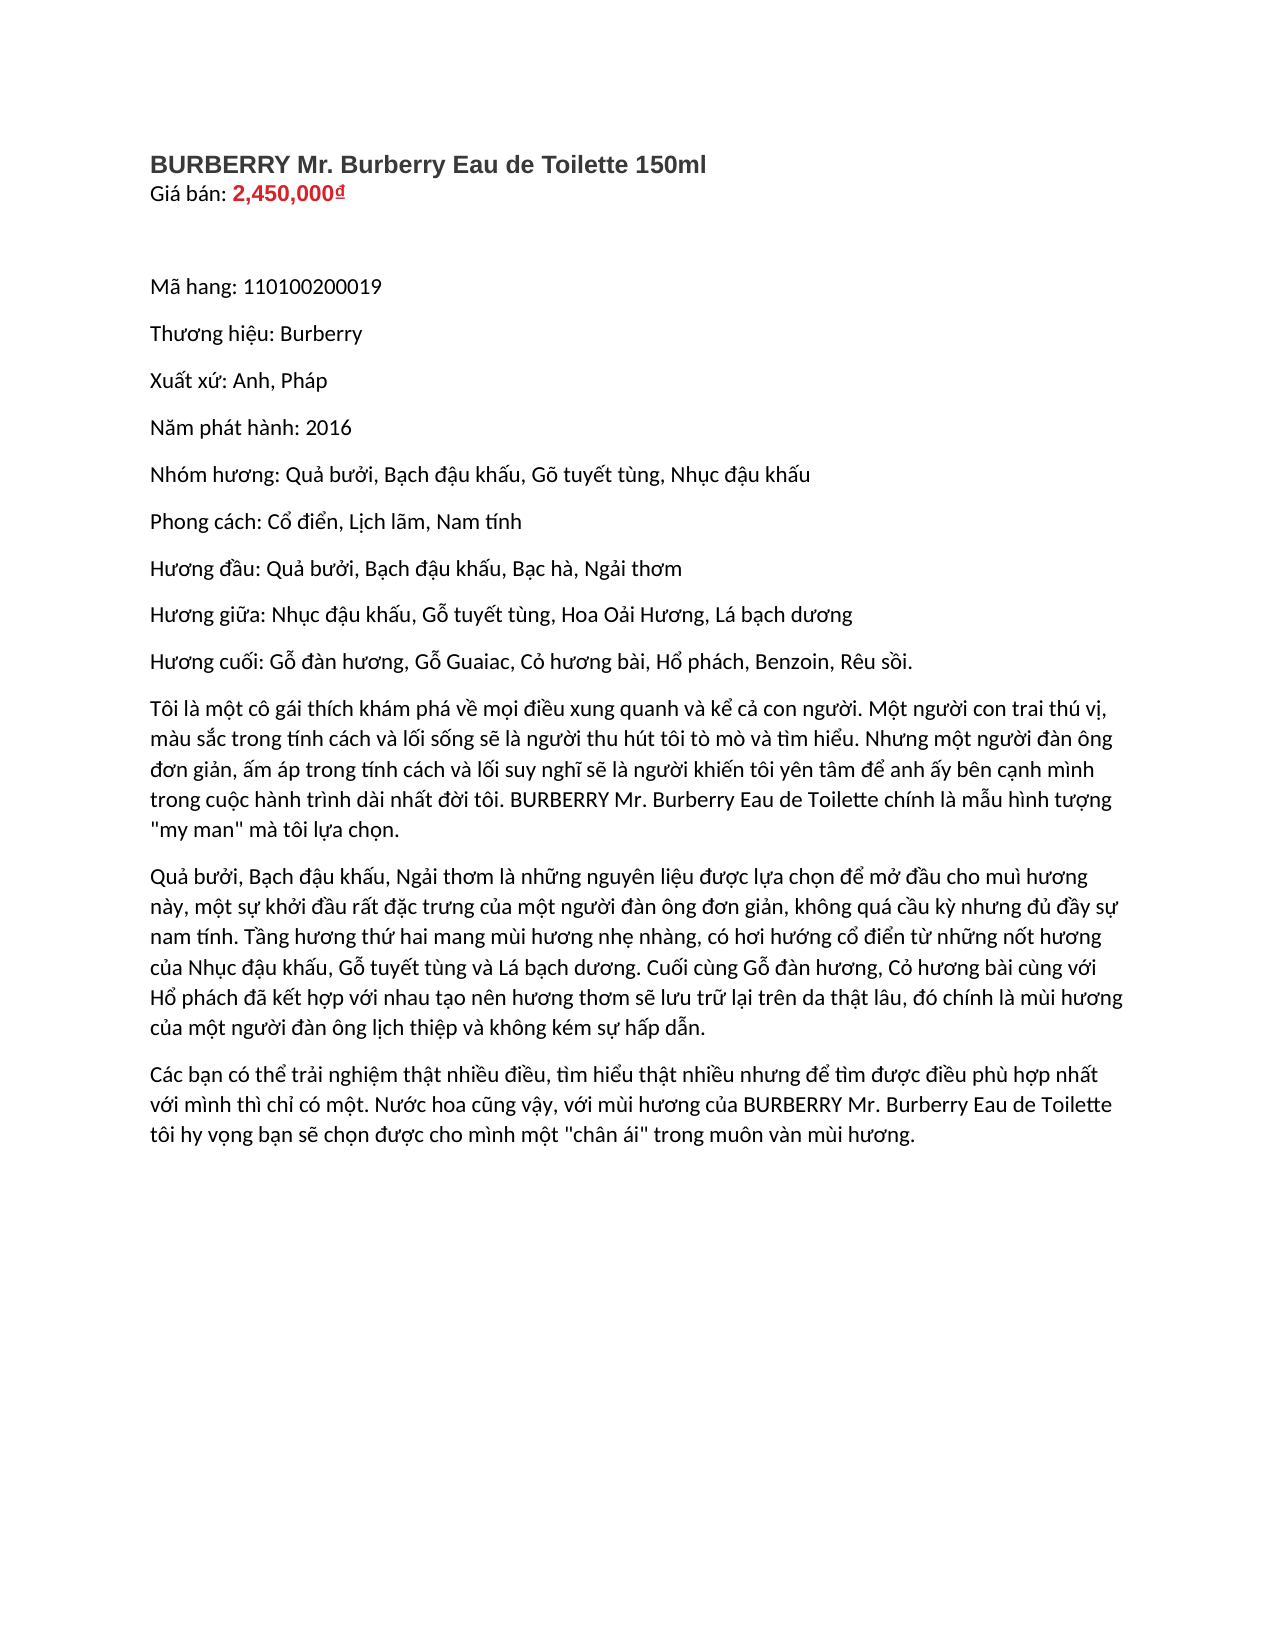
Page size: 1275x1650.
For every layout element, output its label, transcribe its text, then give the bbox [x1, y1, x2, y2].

text Quả bưởi, Bạch đậu khấu, Ngải thơm là những nguyên liệu được lựa chọn để mở đầu cho muì hương này, một sự khởi đầu rất đặc trưng của một người đàn ông đơn giản, không quá cầu kỳ nhưng đủ đầy sự nam tính. Tầng hương thứ hai mang mùi hương nhẹ nhàng, có hơi hướng cổ điển từ những nốt hương của Nhục đậu khấu, Gỗ tuyết tùng và Lá bạch dương. Cuối cùng Gỗ đàn hương, Cỏ hương bài cùng với Hổ phách đã kết hợp với nhau tạo nên hương thơm sẽ lưu trữ lại trên da thật lâu, đó chính là mùi hương của một người đàn ông lịch thiệp và không kém sự hấp dẫn. [150, 862, 1125, 1041]
text Tôi là một cô gái thích khám phá về mọi điều xung quanh và kể cả con người. Một người con trai thú vị, màu sắc trong tính cách và lối sống sẽ là người thu hút tôi tò mò và tìm hiểu. Nhưng một người đàn ông đơn giản, ấm áp trong tính cách và lối suy nghĩ sẽ là người khiến tôi yên tâm để anh ấy bên cạnh mình trong cuộc hành trình dài nhất đời tôi. BURBERRY Mr. Burberry Eau de Toilette chính là mẫu hình tượng "my man" mà tôi lựa chọn. [150, 694, 1125, 843]
text Năm phát hành: 2016 [150, 413, 1125, 441]
text Thương hiệu: Burberry [150, 319, 1125, 347]
text Hương đầu: Quả bưởi, Bạch đậu khấu, Bạc hà, Ngải thơm [150, 554, 1125, 582]
text Xuất xứ: Anh, Pháp [150, 366, 1125, 394]
text BURBERRY Mr. Burberry Eau de Toilette 150ml [150, 150, 1125, 179]
text Các bạn có thể trải nghiệm thật nhiều điều, tìm hiểu thật nhiều nhưng để tìm được điều phù hợp nhất với mình thì chỉ có một. Nước hoa cũng vậy, với mùi hương của BURBERRY Mr. Burberry Eau de Toilette tôi hy vọng bạn sẽ chọn được cho mình một "chân ái" trong muôn vàn mùi hương. [150, 1060, 1125, 1148]
text Nhóm hương: Quả bưởi, Bạch đậu khấu, Gõ tuyết tùng, Nhục đậu khấu [150, 460, 1125, 488]
text Hương cuối: Gỗ đàn hương, Gỗ Guaiac, Cỏ hương bài, Hổ phách, Benzoin, Rêu sồi. [150, 647, 1125, 676]
text Phong cách: Cổ điển, Lịch lãm, Nam tính [150, 507, 1125, 535]
text Hương giữa: Nhục đậu khấu, Gỗ tuyết tùng, Hoa Oải Hương, Lá bạch dương [150, 601, 1125, 629]
text Mã hang: 110100200019 [150, 272, 1125, 301]
text Giá bán: 2,450,000₫ [150, 179, 1125, 207]
